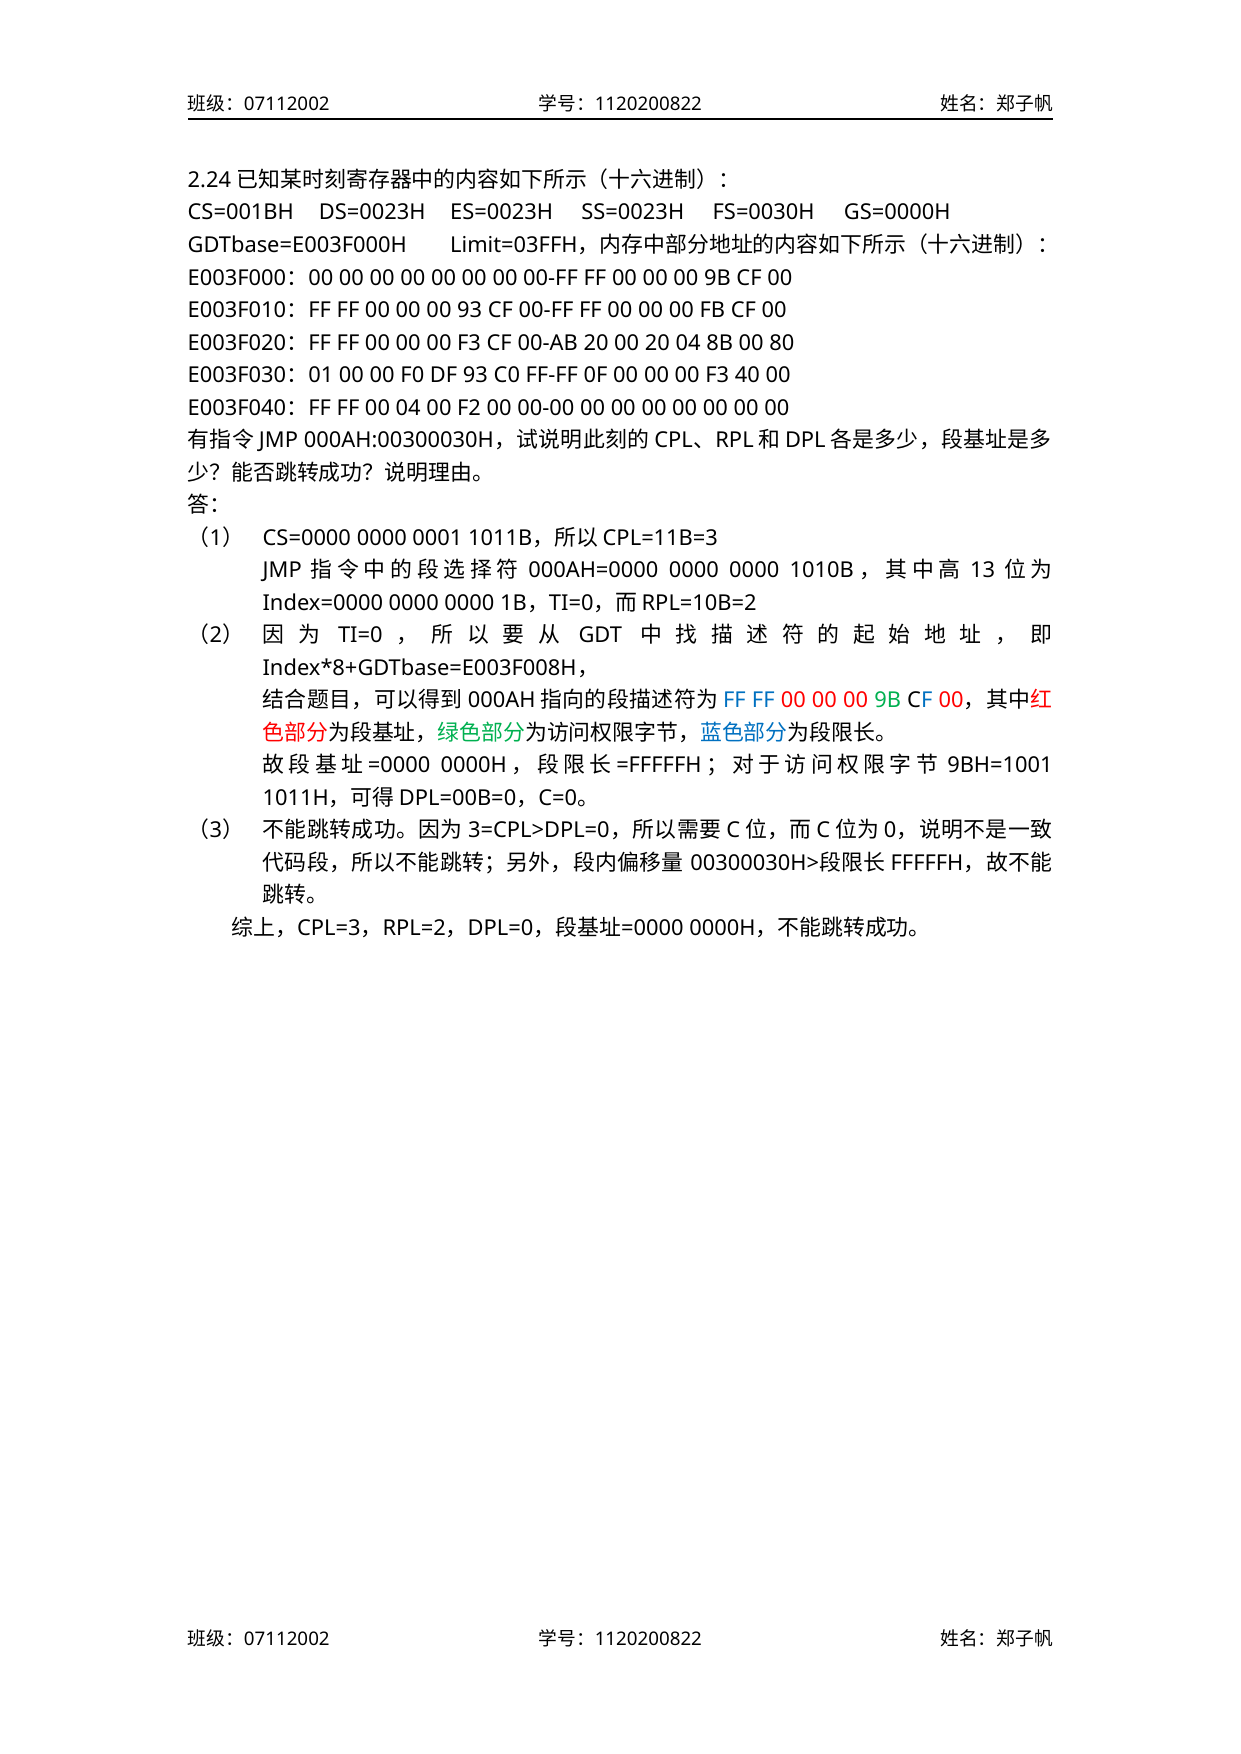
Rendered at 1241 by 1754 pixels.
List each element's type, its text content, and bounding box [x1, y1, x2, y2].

text CS=001BH DS=0023H ES=0023H SS=0023H FS=0030H GS=0000H [187, 194, 1053, 227]
text E003F030：01 00 00 F0 DF 93 C0 FF-FF 0F 00 00 00 F3 40 00 [187, 357, 1053, 389]
text E003F020：FF FF 00 00 00 F3 CF 00-AB 20 00 20 04 8B 00 80 [187, 324, 1053, 357]
text 有指令JMP 000AH:00300030H，试说明此刻的CPL、RPL和DPL各是多少，段基址是多少？能否跳转成功？说明理由。 [187, 422, 1053, 487]
text 综上，CPL=3，RPL=2，DPL=0，段基址=0000 0000H，不能跳转成功。 [231, 909, 1053, 942]
list CS=0000 0000 0001 1011B，所以CPL=11B=3 JMP指令中的段选择符000AH=0000 0000 0000 1010B，其中高13位为Index=0000 0000 0000 1B，TI=0，而RPL=10B=2 [187, 519, 1053, 617]
text E003F040：FF FF 00 04 00 F2 00 00-00 00 00 00 00 00 00 00 [187, 389, 1053, 422]
text 答： [187, 487, 1053, 519]
text 2.24 已知某时刻寄存器中的内容如下所示（十六进制）： [187, 162, 1053, 194]
list 不能跳转成功。因为3=CPL>DPL=0，所以需要C位，而C位为0，说明不是一致代码段，所以不能跳转；另外，段内偏移量00300030H>段限长FFFFFH，故不能跳转。 [187, 812, 1053, 909]
text E003F000：00 00 00 00 00 00 00 00-FF FF 00 00 00 9B CF 00 [187, 259, 1053, 292]
text GDTbase=E003F000H Limit=03FFH，内存中部分地址的内容如下所示（十六进制）： [187, 227, 1053, 259]
text E003F010：FF FF 00 00 00 93 CF 00-FF FF 00 00 00 FB CF 00 [187, 292, 1053, 324]
list 因为TI=0，所以要从GDT中找描述符的起始地址，即Index*8+GDTbase=E003F008H， 结合题目，可以得到000AH指向的段描述符为FF FF 00 00 00 9B CF 00，其中红色部分为段基址，绿色部分为访问权限字节，蓝色部分为段限长。 故段基址=0000 0000H，段限长=FFFFFH；对于访问权限字节9BH=1001 1011H，可得DPL=00B=0，C=0。 [187, 617, 1053, 812]
